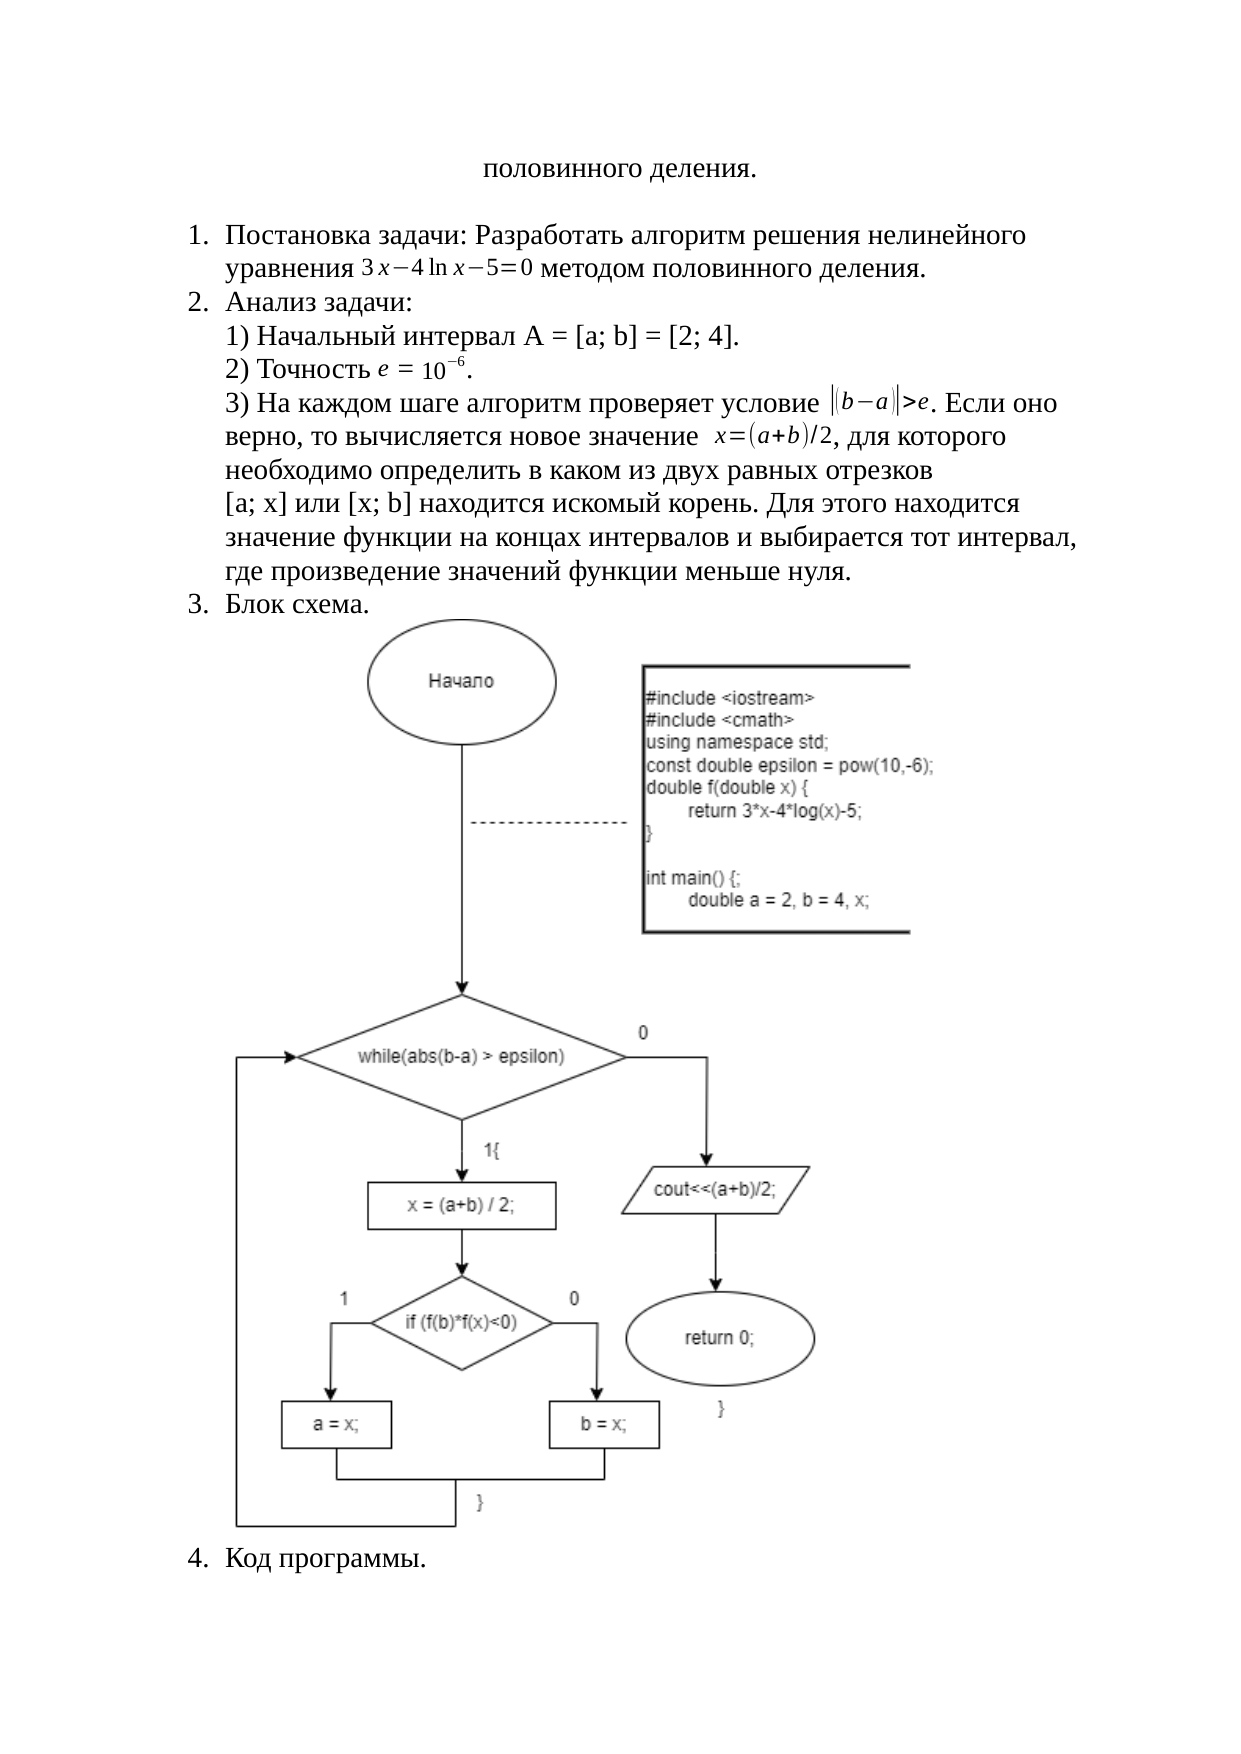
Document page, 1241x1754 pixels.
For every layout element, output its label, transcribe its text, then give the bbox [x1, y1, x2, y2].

list 1) Начальный интервал A = [a; b] = [2; 4]. [225, 318, 1090, 351]
list Блок схема. [187, 586, 1090, 620]
list Постановка задачи: Разработать алгоритм решения нелинейного уравнения методом половинного деления. [187, 217, 1090, 284]
list 3) На каждом шаге алгоритм проверяет условие . Если оно верно, то вычисляется новое значение , для которого необходимо определить в каком из двух равных отрезков [225, 385, 1090, 486]
list [a; x] или [x; b] находится искомый корень. Для этого находится значение функции на концах интервалов и выбирается тот интервал, где произведение значений функции меньше нуля. [225, 486, 1090, 586]
list Анализ задачи: [187, 284, 1090, 318]
list 2) Точность = . [225, 351, 1090, 385]
list Код программы. [187, 1540, 1090, 1573]
text Разработка алгоритма решения нелинейного уравнения методом половинного деления. [150, 150, 1090, 183]
picture [225, 619, 936, 1540]
